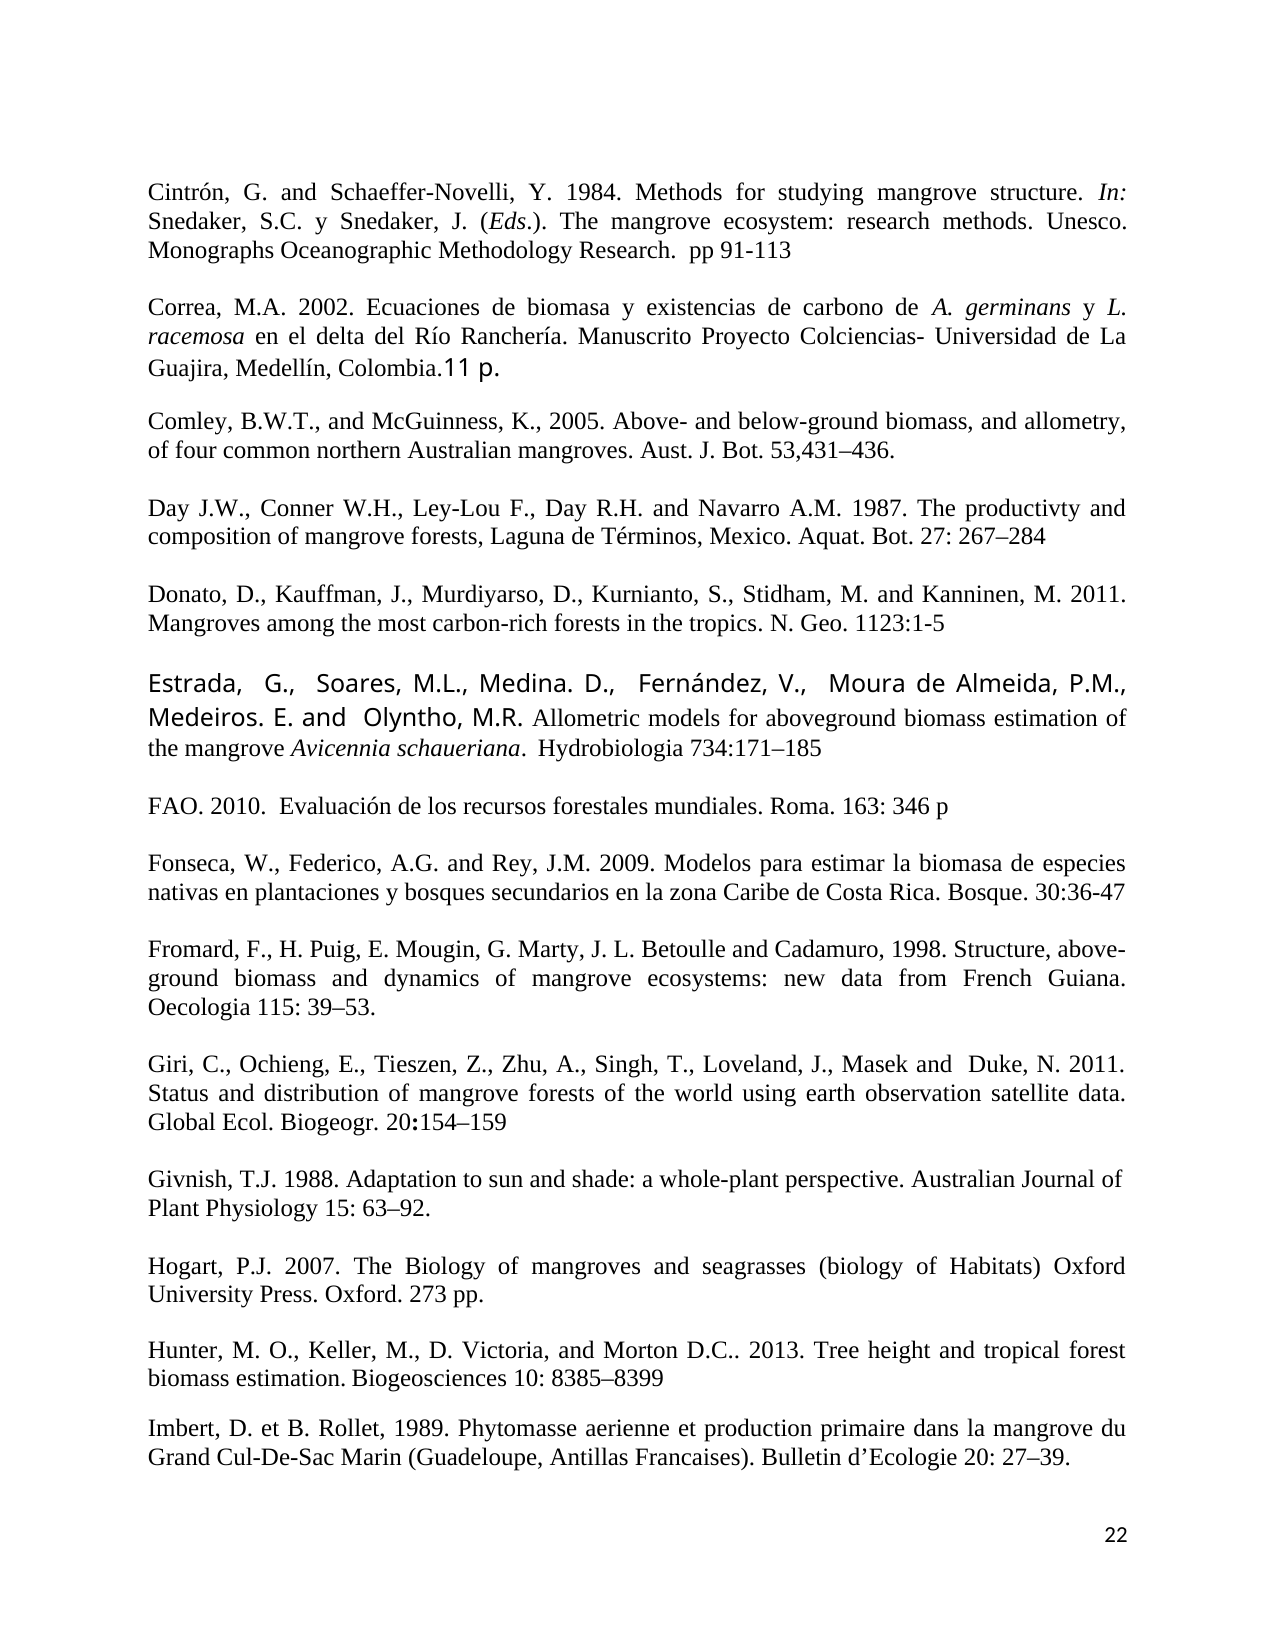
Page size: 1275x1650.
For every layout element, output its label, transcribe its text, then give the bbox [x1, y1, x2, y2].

text Cintrón, G. and Schaeffer-Novelli, Y. 1984. Methods for studying mangrove structure. In: Snedaker, S.C. y Snedaker, J. (Eds.). The mangrove ecosystem: research methods. Unesco. Monographs Oceanographic Methodology Research. pp 91-113 [148, 177, 1127, 263]
text Estrada, G., Soares, M.L., Medina. D., Fernández, V., Moura de Almeida, P.M., Medeiros. E. and Olyntho, M.R. Allometric models for aboveground biomass estimation of the mangrove Avicennia schaueriana. Hydrobiologia 734:171–185 [148, 665, 1127, 762]
text FAO. 2010. Evaluación de los recursos forestales mundiales. Roma. 163: 346 p [148, 791, 1127, 819]
text Day J.W., Conner W.H., Ley-Lou F., Day R.H. and Navarro A.M. 1987. The productivty and composition of mangrove forests, Laguna de Términos, Mexico. Aquat. Bot. 27: 267–284 [148, 493, 1127, 550]
text Fonseca, W., Federico, A.G. and Rey, J.M. 2009. Modelos para estimar la biomasa de especies nativas en plantaciones y bosques secundarios en la zona Caribe de Costa Rica. Bosque. 30:36-47 [148, 848, 1127, 906]
text Donato, D., Kauffman, J., Murdiyarso, D., Kurnianto, S., Stidham, M. and Kanninen, M. 2011. Mangroves among the most carbon-rich forests in the tropics. N. Geo. 1123:1-5 [148, 579, 1127, 636]
text Correa, M.A. 2002. Ecuaciones de biomasa y existencias de carbono de A. germinans y L. racemosa en el delta del Río Ranchería. Manuscrito Proyecto Colciencias- Universidad de La Guajira, Medellín, Colombia.11 p. [148, 292, 1127, 384]
text Hunter, M. O., Keller, M., D. Victoria, and Morton D.C.. 2013. Tree height and tropical forest biomass estimation. Biogeosciences 10: 8385–8399 [148, 1335, 1127, 1392]
text Givnish, T.J. 1988. Adaptation to sun and shade: a whole-plant perspective. Australian Journal of Plant Physiology 15: 63–92. [148, 1164, 1127, 1222]
text Hogart, P.J. 2007. The Biology of mangroves and seagrasses (biology of Habitats) Oxford University Press. Oxford. 273 pp. [148, 1251, 1127, 1308]
text Comley, B.W.T., and McGuinness, K., 2005. Above- and below-ground biomass, and allometry, of four common northern Australian mangroves. Aust. J. Bot. 53,431–436. [148, 406, 1127, 464]
text Giri, C., Ochieng, E., Tieszen, Z., Zhu, A., Singh, T., Loveland, J., Masek and Duke, N. 2011. Status and distribution of mangrove forests of the world using earth observation satellite data. Global Ecol. Biogeogr. 20:154–159 [148, 1049, 1127, 1136]
text Fromard, F., H. Puig, E. Mougin, G. Marty, J. L. Betoulle and Cadamuro, 1998. Structure, above-ground biomass and dynamics of mangrove ecosystems: new data from French Guiana. Oecologia 115: 39–53. [148, 934, 1127, 1021]
text Imbert, D. et B. Rollet, 1989. Phytomasse aerienne et production primaire dans la mangrove du Grand Cul-De-Sac Marin (Guadeloupe, Antillas Francaises). Bulletin d’Ecologie 20: 27–39. [148, 1413, 1127, 1471]
